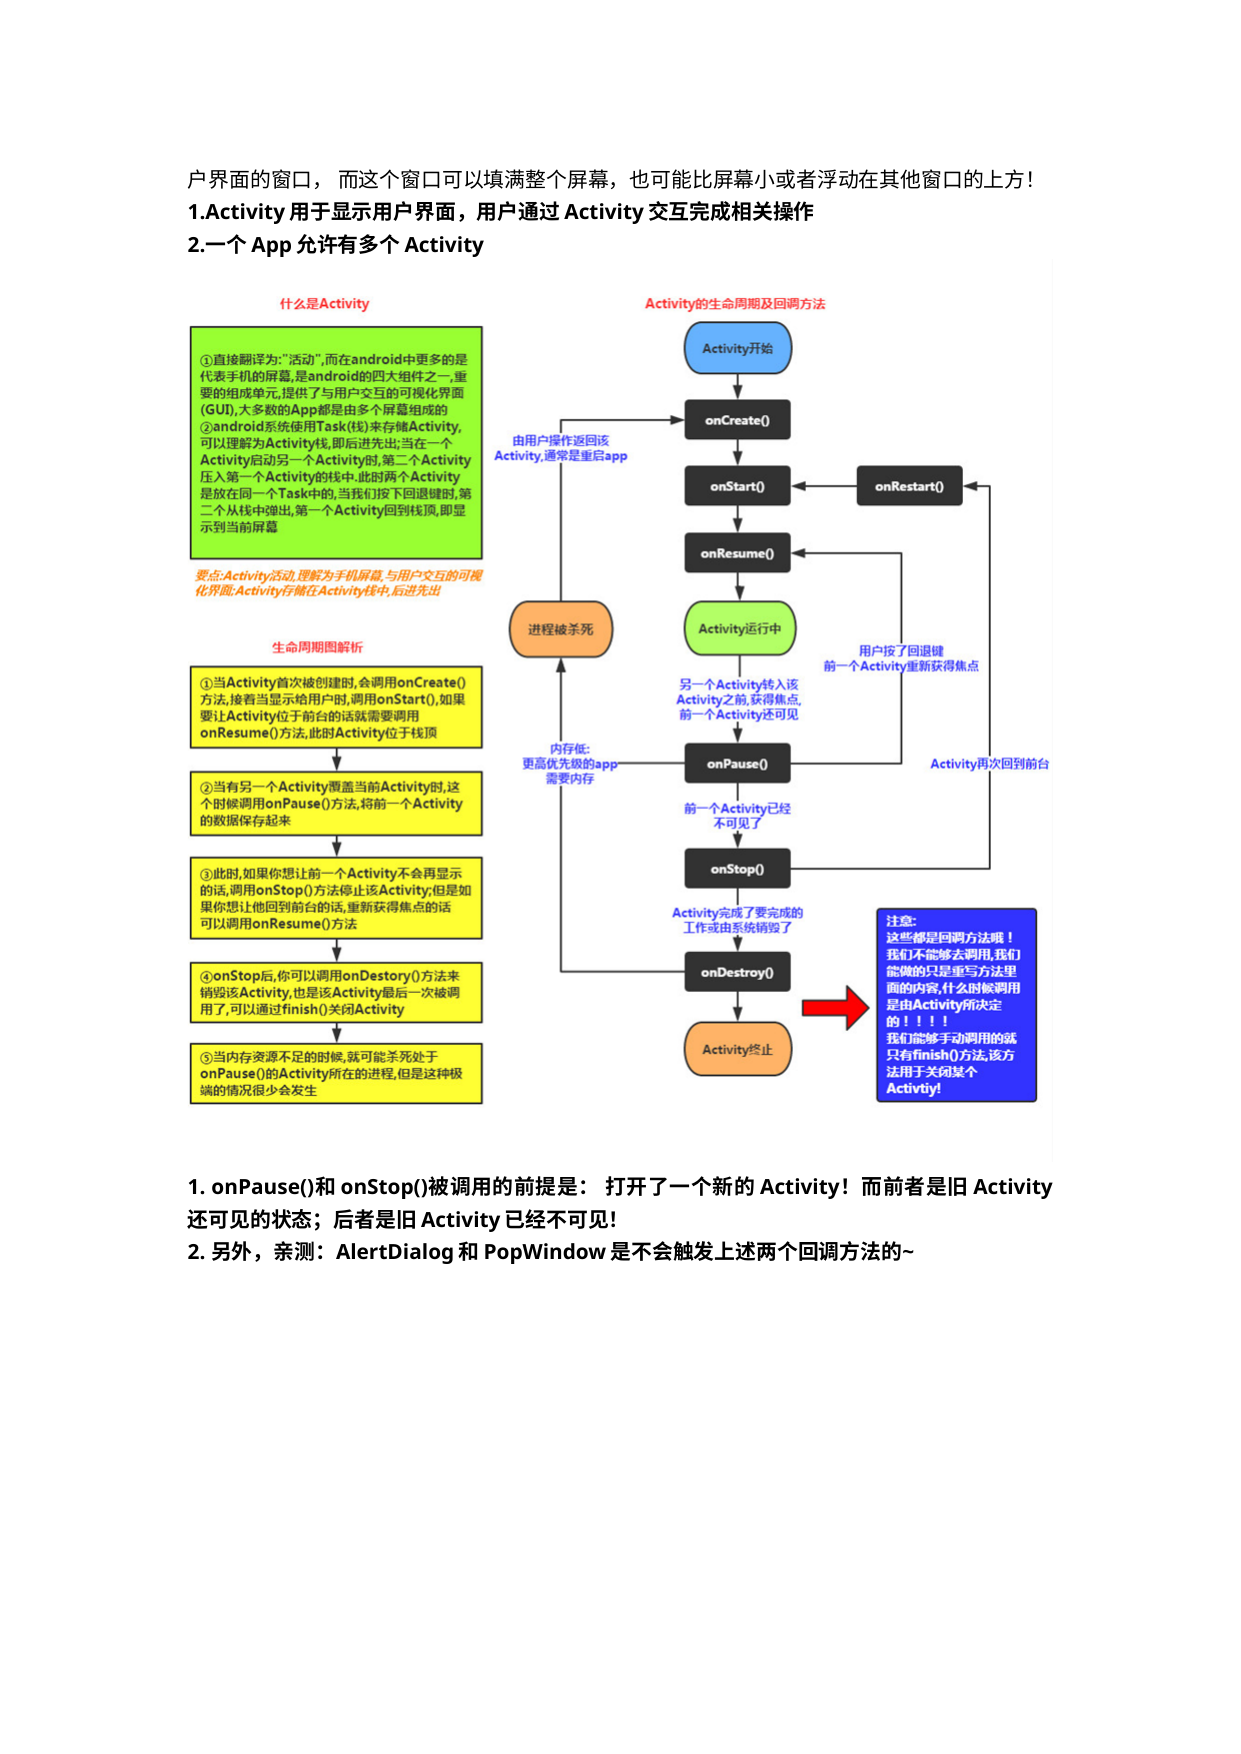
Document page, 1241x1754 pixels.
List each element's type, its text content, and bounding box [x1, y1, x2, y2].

text 2. 另外，亲测：AlertDialog和PopWindow是不会触发上述两个回调方法的~ [187, 1234, 1053, 1267]
text 2.一个App允许有多个Activity [187, 227, 1053, 259]
text 1. onPause()和onStop()被调用的前提是： 打开了一个新的Activity！而前者是旧Activity还可见的状态；后者是旧Activity已经不可见！ [187, 1169, 1053, 1234]
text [187, 162, 1053, 194]
picture [187, 259, 1053, 1162]
text 1.Activity用于显示用户界面，用户通过Activity交互完成相关操作 [187, 194, 1053, 227]
